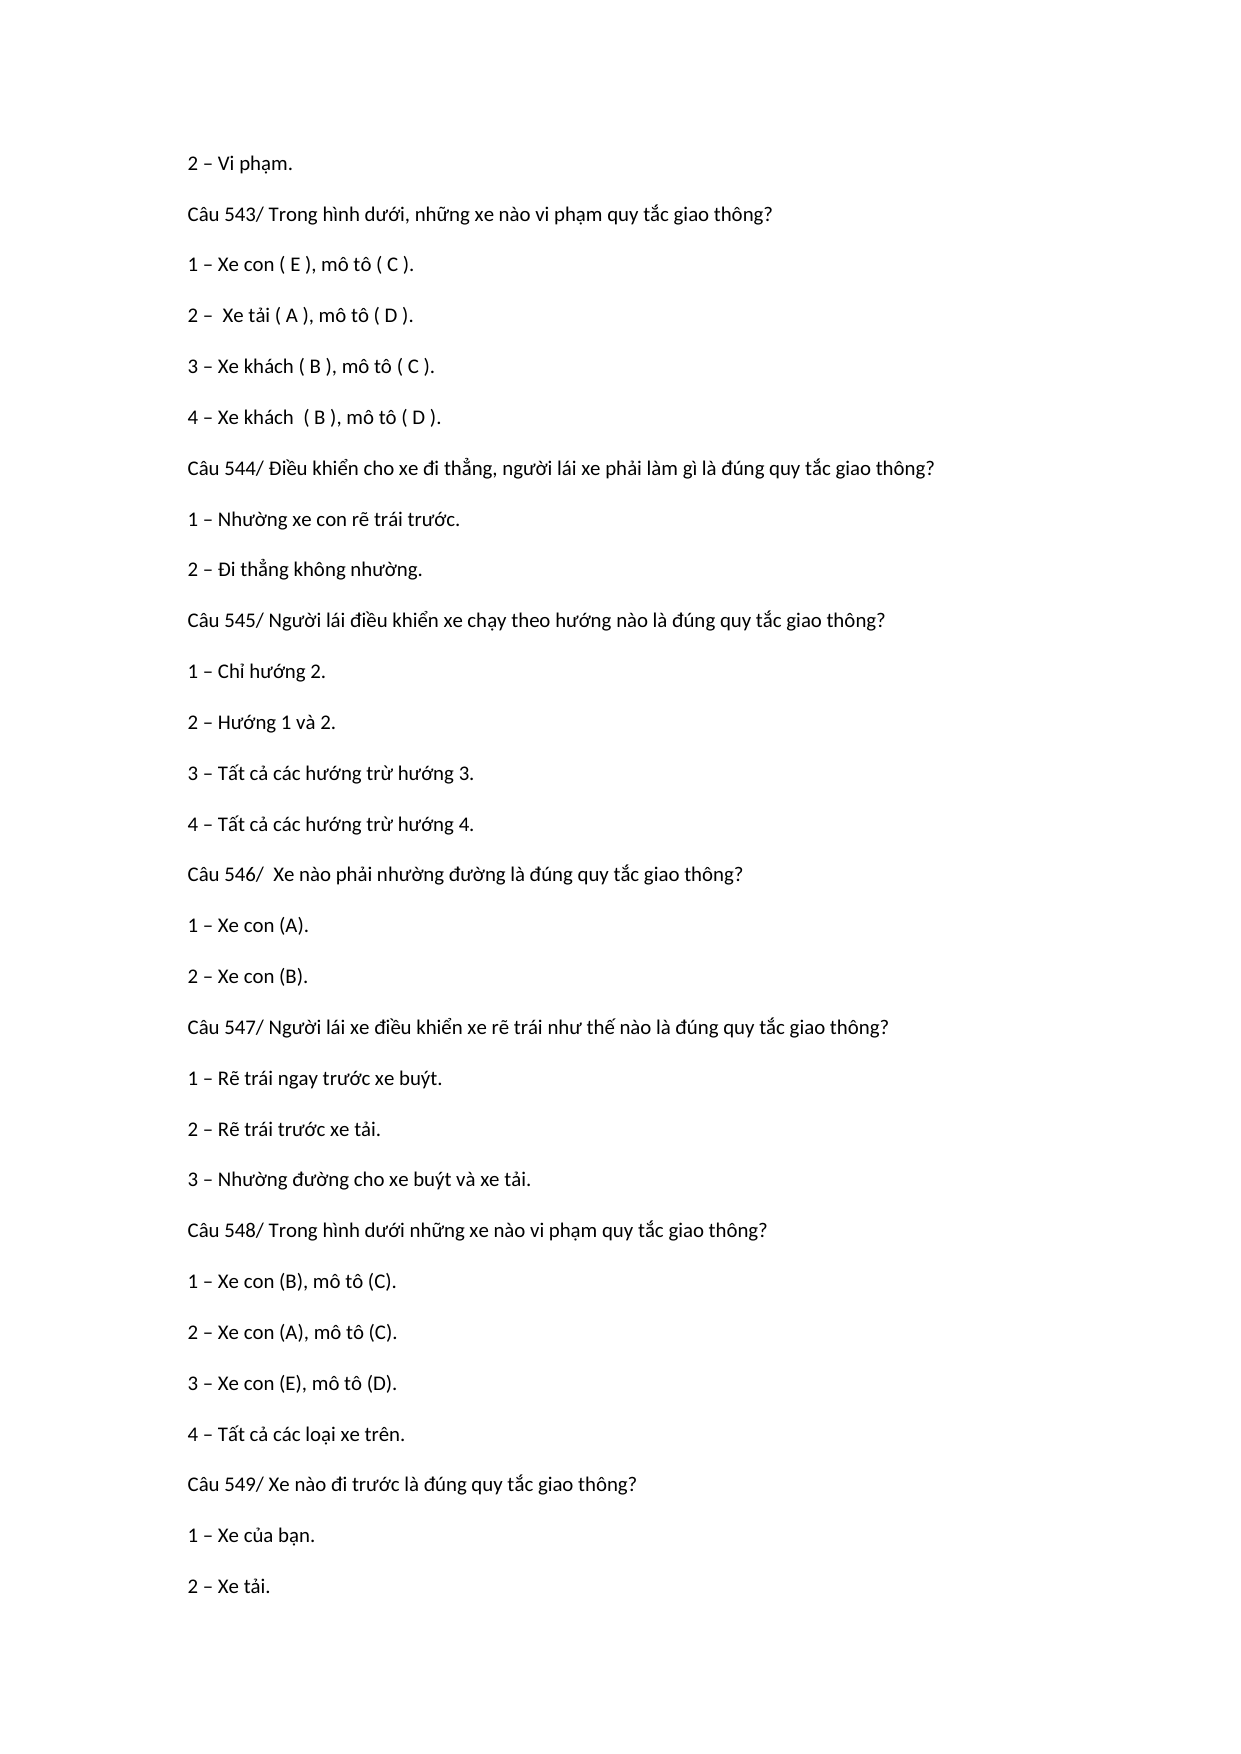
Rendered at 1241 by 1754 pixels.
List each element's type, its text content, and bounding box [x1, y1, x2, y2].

text 3 – Xe khách ( B ), mô tô ( C ). [187, 353, 1053, 379]
text Câu 547/ Người lái xe điều khiển xe rẽ trái như thế nào là đúng quy tắc giao thông? [187, 1014, 1053, 1039]
text 1 – Nhường xe con rẽ trái trước. [187, 506, 1053, 531]
text 3 – Xe con (E), mô tô (D). [187, 1370, 1053, 1395]
text 2 – Xe con (A), mô tô (C). [187, 1319, 1053, 1344]
text Câu 546/ Xe nào phải nhường đường là đúng quy tắc giao thông? [187, 862, 1053, 887]
text 2 – Hướng 1 và 2. [187, 709, 1053, 734]
text 4 – Tất cả các hướng trừ hướng 4. [187, 811, 1053, 836]
text Câu 548/ Trong hình dưới những xe nào vi phạm quy tắc giao thông? [187, 1217, 1053, 1243]
text 4 – Tất cả các loại xe trên. [187, 1421, 1053, 1446]
text 2 – Xe tải ( A ), mô tô ( D ). [187, 302, 1053, 328]
text 2 – Vi phạm. [187, 150, 1053, 175]
text Câu 544/ Điều khiển cho xe đi thẳng, người lái xe phải làm gì là đúng quy tắc giao thông? [187, 455, 1053, 480]
text 1 – Xe con (B), mô tô (C). [187, 1268, 1053, 1294]
text 4 – Xe khách ( B ), mô tô ( D ). [187, 404, 1053, 429]
text Câu 549/ Xe nào đi trước là đúng quy tắc giao thông? [187, 1472, 1053, 1497]
text 2 – Rẽ trái trước xe tải. [187, 1116, 1053, 1141]
text 1 – Chỉ hướng 2. [187, 658, 1053, 684]
text 1 – Xe của bạn. [187, 1522, 1053, 1548]
text 2 – Xe con (B). [187, 963, 1053, 989]
text 3 – Tất cả các hướng trừ hướng 3. [187, 760, 1053, 785]
text 3 – Nhường đường cho xe buýt và xe tải. [187, 1167, 1053, 1192]
text 1 – Rẽ trái ngay trước xe buýt. [187, 1065, 1053, 1090]
text Câu 545/ Người lái điều khiển xe chạy theo hướng nào là đúng quy tắc giao thông? [187, 607, 1053, 633]
text 2 – Xe tải. [187, 1573, 1053, 1599]
text Câu 543/ Trong hình dưới, những xe nào vi phạm quy tắc giao thông? [187, 201, 1053, 226]
text 1 – Xe con ( E ), mô tô ( C ). [187, 252, 1053, 277]
text 1 – Xe con (A). [187, 912, 1053, 938]
text 2 – Đi thẳng không nhường. [187, 557, 1053, 582]
